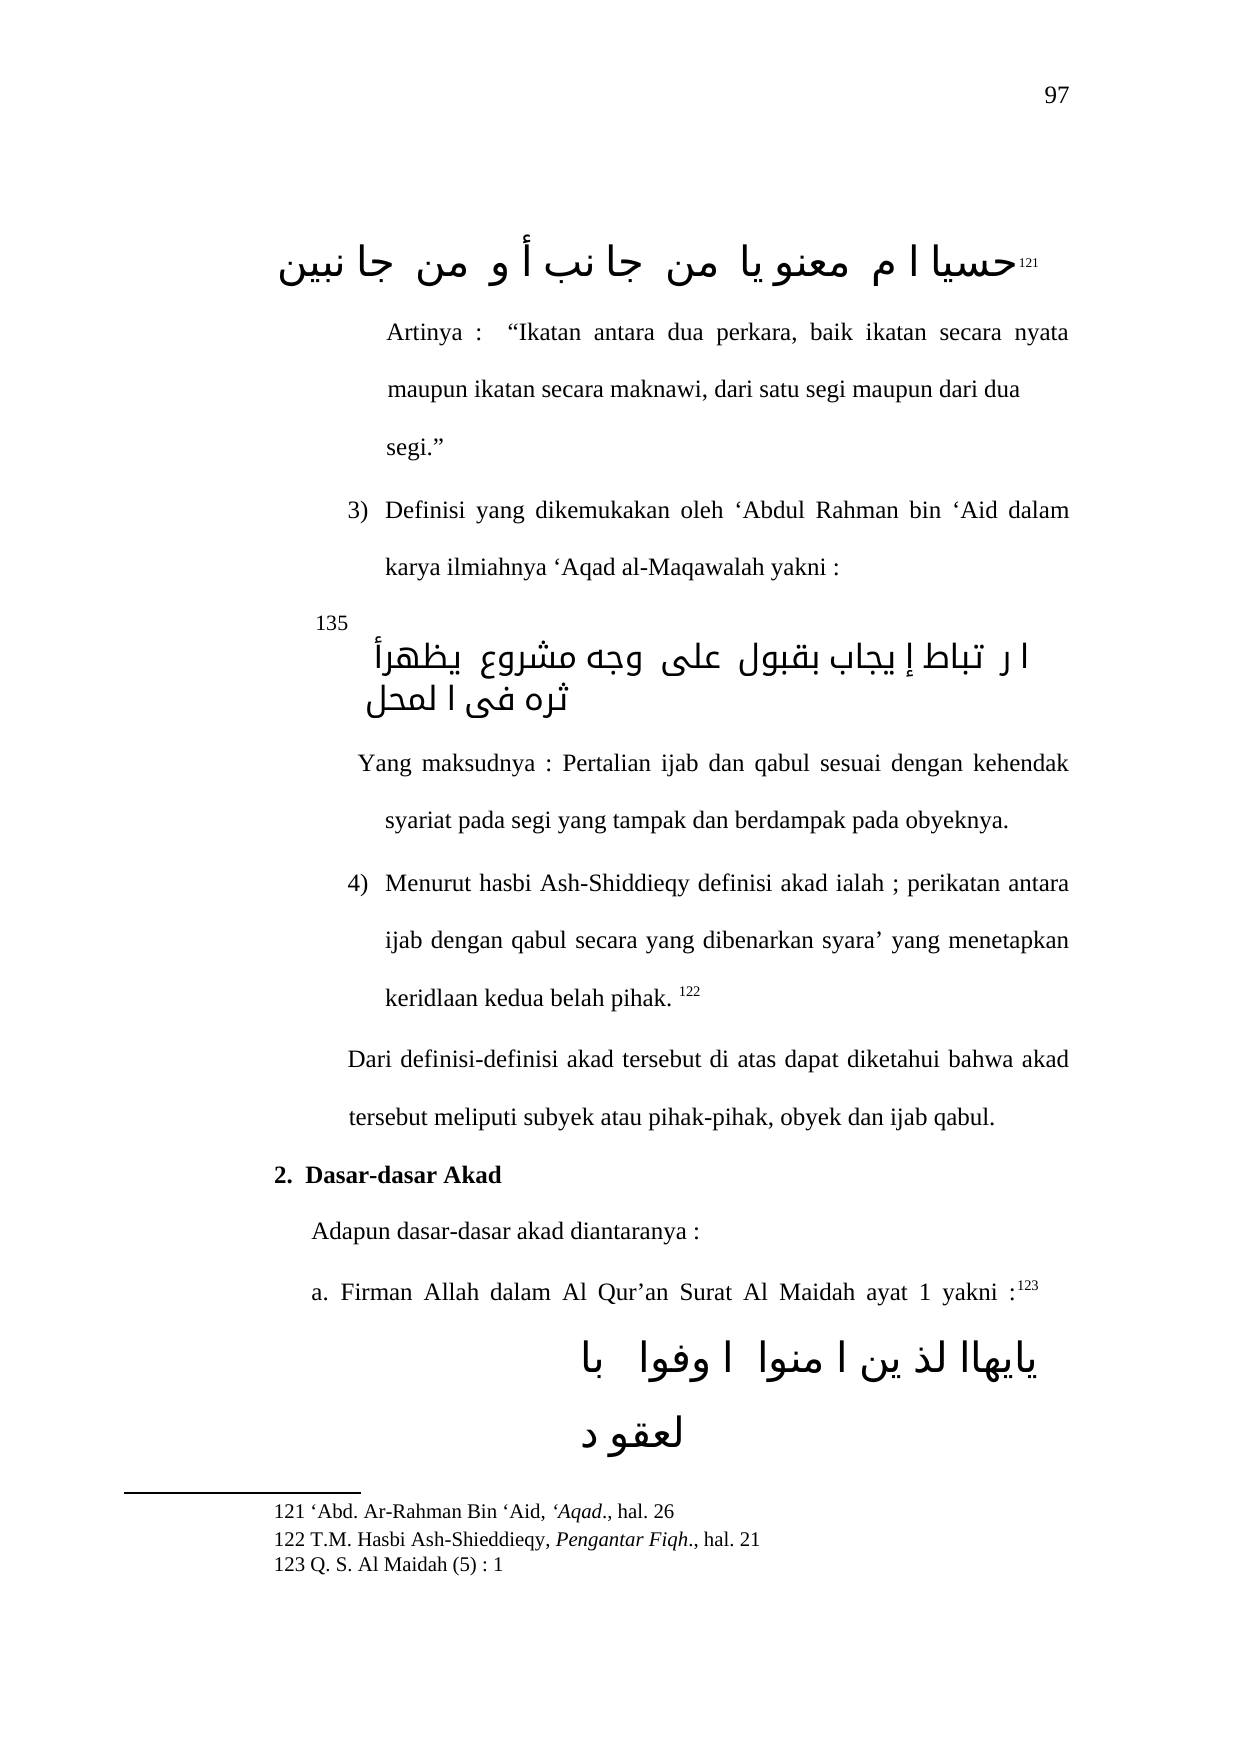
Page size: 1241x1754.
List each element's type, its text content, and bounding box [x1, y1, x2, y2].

subtitle حسيا ا م معنو يا من جا نب أ و من جا نبين [124, 237, 1039, 285]
text Yang maksudnya : Pertalian ijab dan qabul sesuai dengan kehendak syariat pada segi yang tampak dan berdampak pada obyeknya. [347, 748, 1069, 834]
text ا ر تباط إ يجاب بقبول على وجه مشروع يظهرأ ثره فى ا لمحل [365, 637, 1069, 717]
text segi.” [386, 432, 1069, 461]
text a. Firman Allah dalam Al Qur’an Surat Al Maidah ayat 1 yakni : يايهاا لذ ين ا منوا ا وفوا با لعقو د [311, 1277, 1038, 1457]
list Definisi yang dikemukakan oleh ‘Abdul Rahman bin ‘Aid dalam karya ilmiahnya ‘Aqad al-Maqawalah yakni : [347, 495, 1069, 581]
subtitle 2. Dasar-dasar Akad [274, 1160, 1069, 1189]
list Menurut hasbi Ash-Shiddieqy definisi akad ialah ; perikatan antara ijab dengan qabul secara yang dibenarkan syara’ yang menetapkan keridlaan kedua belah pihak. [347, 868, 1069, 1012]
text Dari definisi-definisi akad tersebut di atas dapat diketahui bahwa akad tersebut meliputi subyek atau pihak-pihak, obyek dan ijab qabul. [347, 1044, 1069, 1131]
text Artinya : “Ikatan antara dua perkara, baik ikatan secara nyata maupun ikatan secara maknawi, dari satu segi maupun dari dua [386, 317, 1069, 403]
text 135 [315, 610, 1069, 635]
text Adapun dasar-dasar akad diantaranya : [311, 1216, 1069, 1245]
